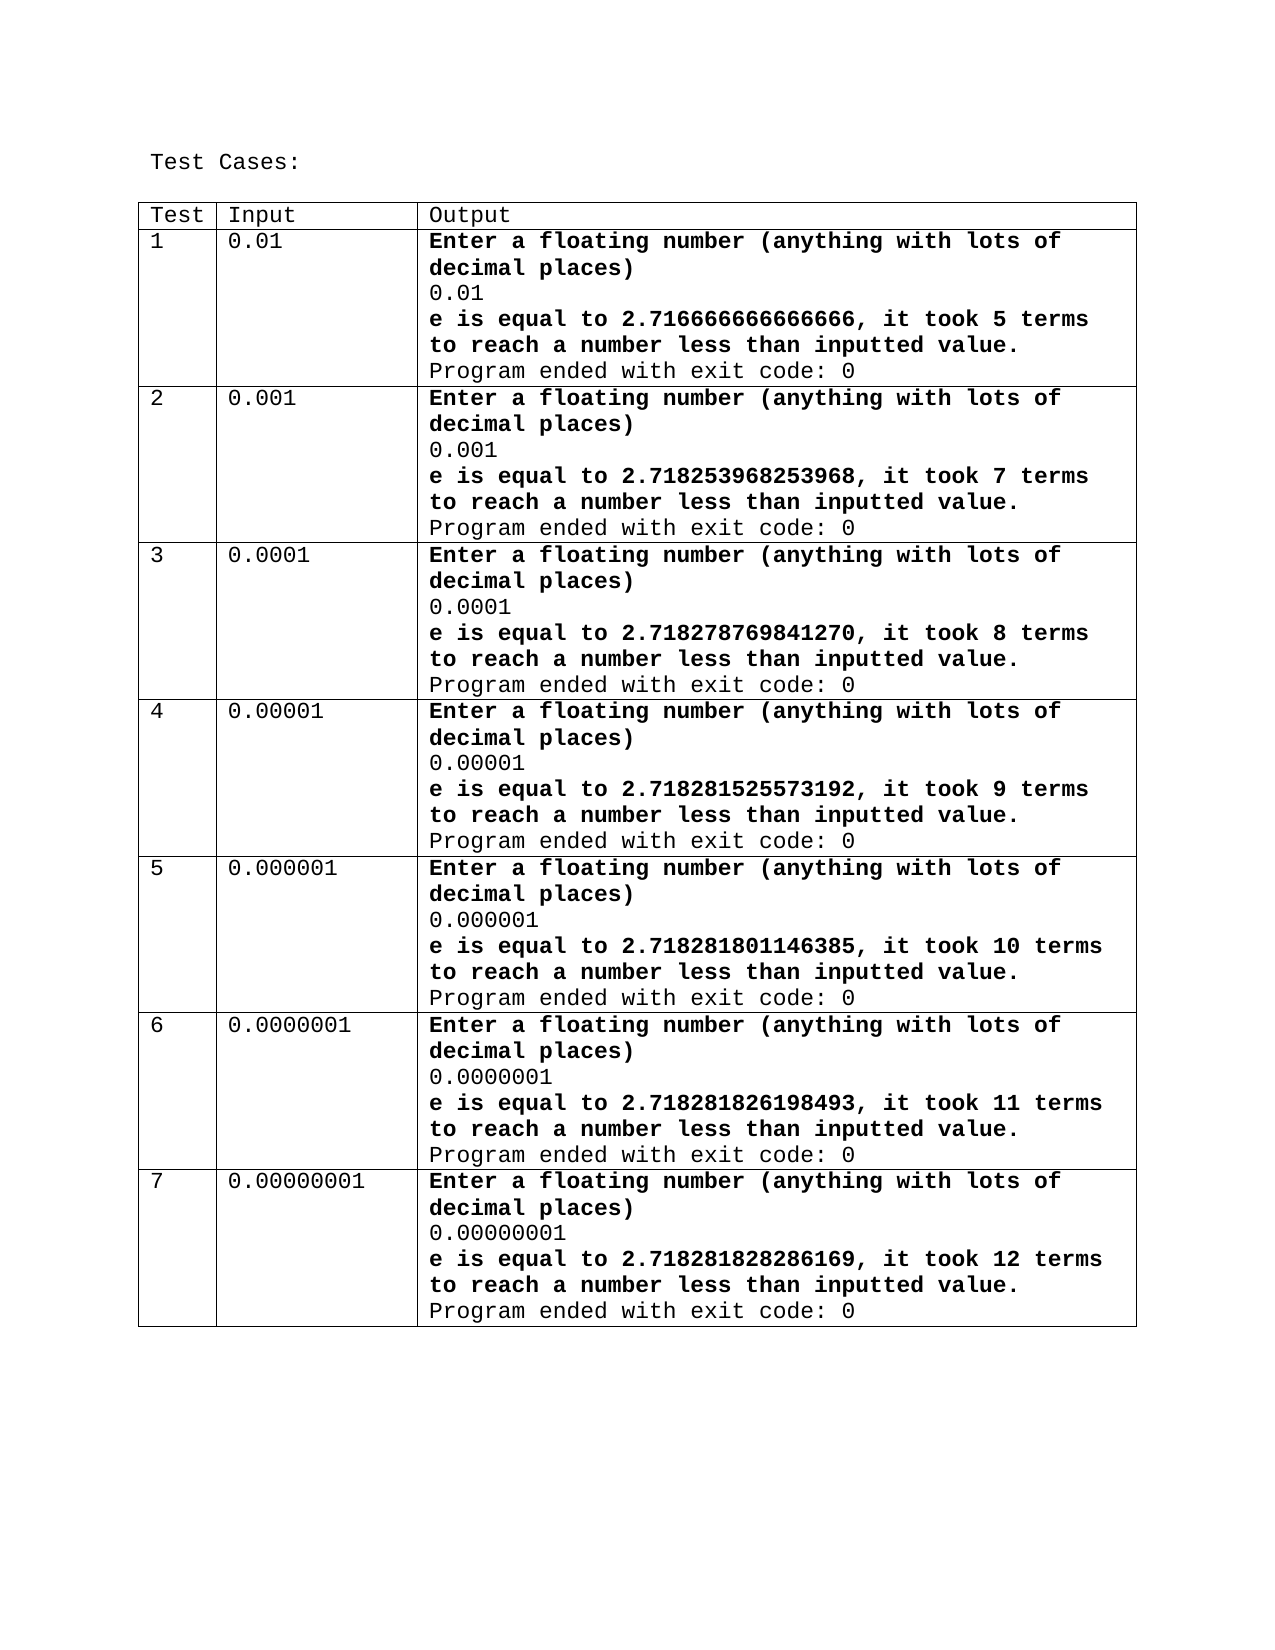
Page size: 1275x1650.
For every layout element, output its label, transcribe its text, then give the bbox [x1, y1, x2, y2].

table_cell 3 [139, 543, 216, 699]
table_cell Enter a floating number (anything with lots of decimal places) 0.00001 e is equal to 2.718281525573192, it took 9 terms to reach a number less than inputted value. Program ended with exit code: 0 [418, 700, 1136, 856]
table_cell Enter a floating number (anything with lots of decimal places) 0.001 e is equal to 2.718253968253968, it took 7 terms to reach a number less than inputted value. Program ended with exit code: 0 [418, 387, 1136, 542]
table_cell 0.0000001 [217, 1013, 417, 1169]
table_cell 2 [139, 387, 216, 542]
table_header Input [217, 203, 417, 229]
table_cell 0.000001 [217, 857, 417, 1012]
table_cell 6 [139, 1013, 216, 1169]
table_cell 1 [139, 230, 216, 386]
table_cell 0.001 [217, 387, 417, 542]
table_cell 0.0001 [217, 543, 417, 699]
table_cell 0.00000001 [217, 1170, 417, 1326]
table_cell 0.00001 [217, 700, 417, 856]
text Test Cases: [150, 150, 1125, 176]
table_cell 4 [139, 700, 216, 856]
table_cell Enter a floating number (anything with lots of decimal places) 0.0001 e is equal to 2.718278769841270, it took 8 terms to reach a number less than inputted value. Program ended with exit code: 0 [418, 543, 1136, 699]
table_header Test [139, 203, 216, 229]
table_cell 5 [139, 857, 216, 1012]
table_cell Enter a floating number (anything with lots of decimal places) 0.000001 e is equal to 2.718281801146385, it took 10 terms to reach a number less than inputted value. Program ended with exit code: 0 [418, 857, 1136, 1012]
table_header Output [418, 203, 1136, 229]
table_cell Enter a floating number (anything with lots of decimal places) 0.00000001 e is equal to 2.718281828286169, it took 12 terms to reach a number less than inputted value. Program ended with exit code: 0 [418, 1170, 1136, 1326]
table_cell 7 [139, 1170, 216, 1326]
table_cell Enter a floating number (anything with lots of decimal places) 0.01 e is equal to 2.716666666666666, it took 5 terms to reach a number less than inputted value. Program ended with exit code: 0 [418, 230, 1136, 386]
table_cell Enter a floating number (anything with lots of decimal places) 0.0000001 e is equal to 2.718281826198493, it took 11 terms to reach a number less than inputted value. Program ended with exit code: 0 [418, 1013, 1136, 1169]
table_cell 0.01 [217, 230, 417, 386]
